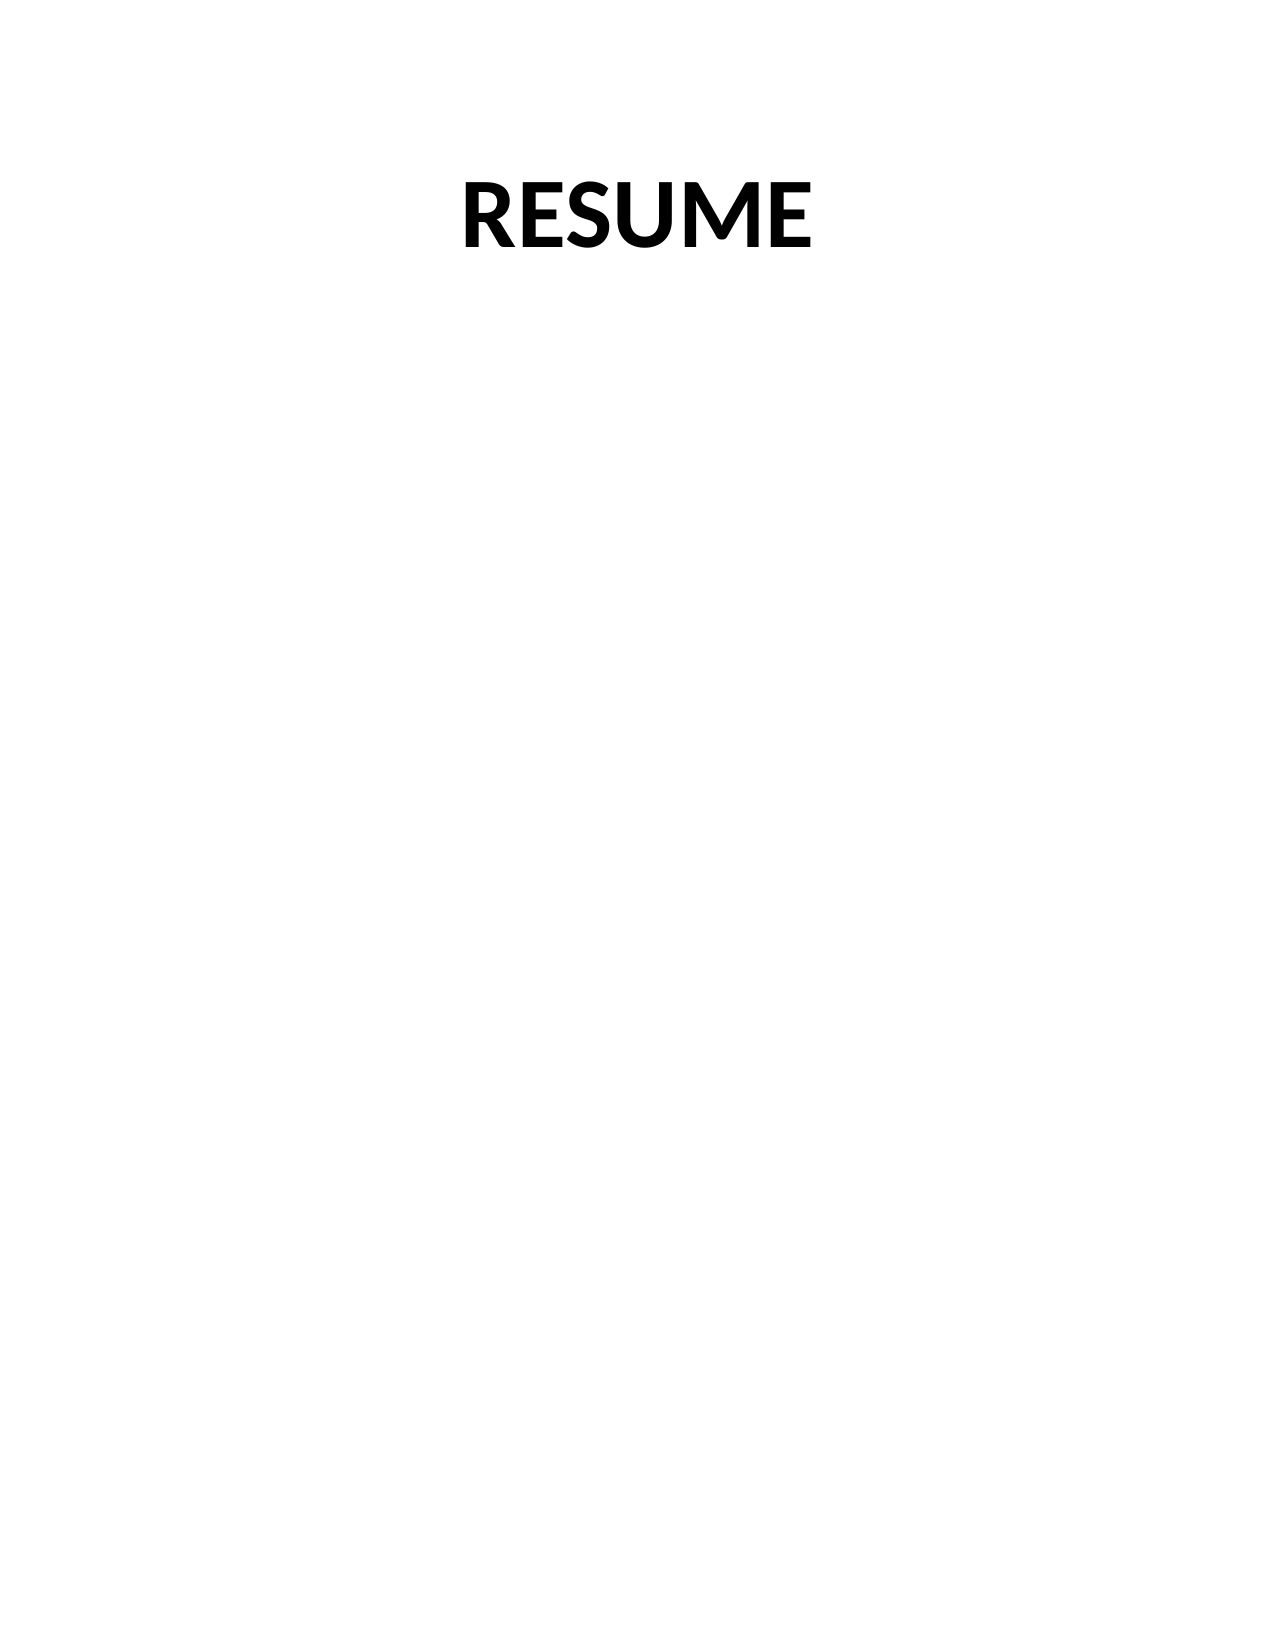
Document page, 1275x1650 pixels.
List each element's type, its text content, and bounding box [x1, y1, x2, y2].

text RESUME [150, 150, 1125, 272]
